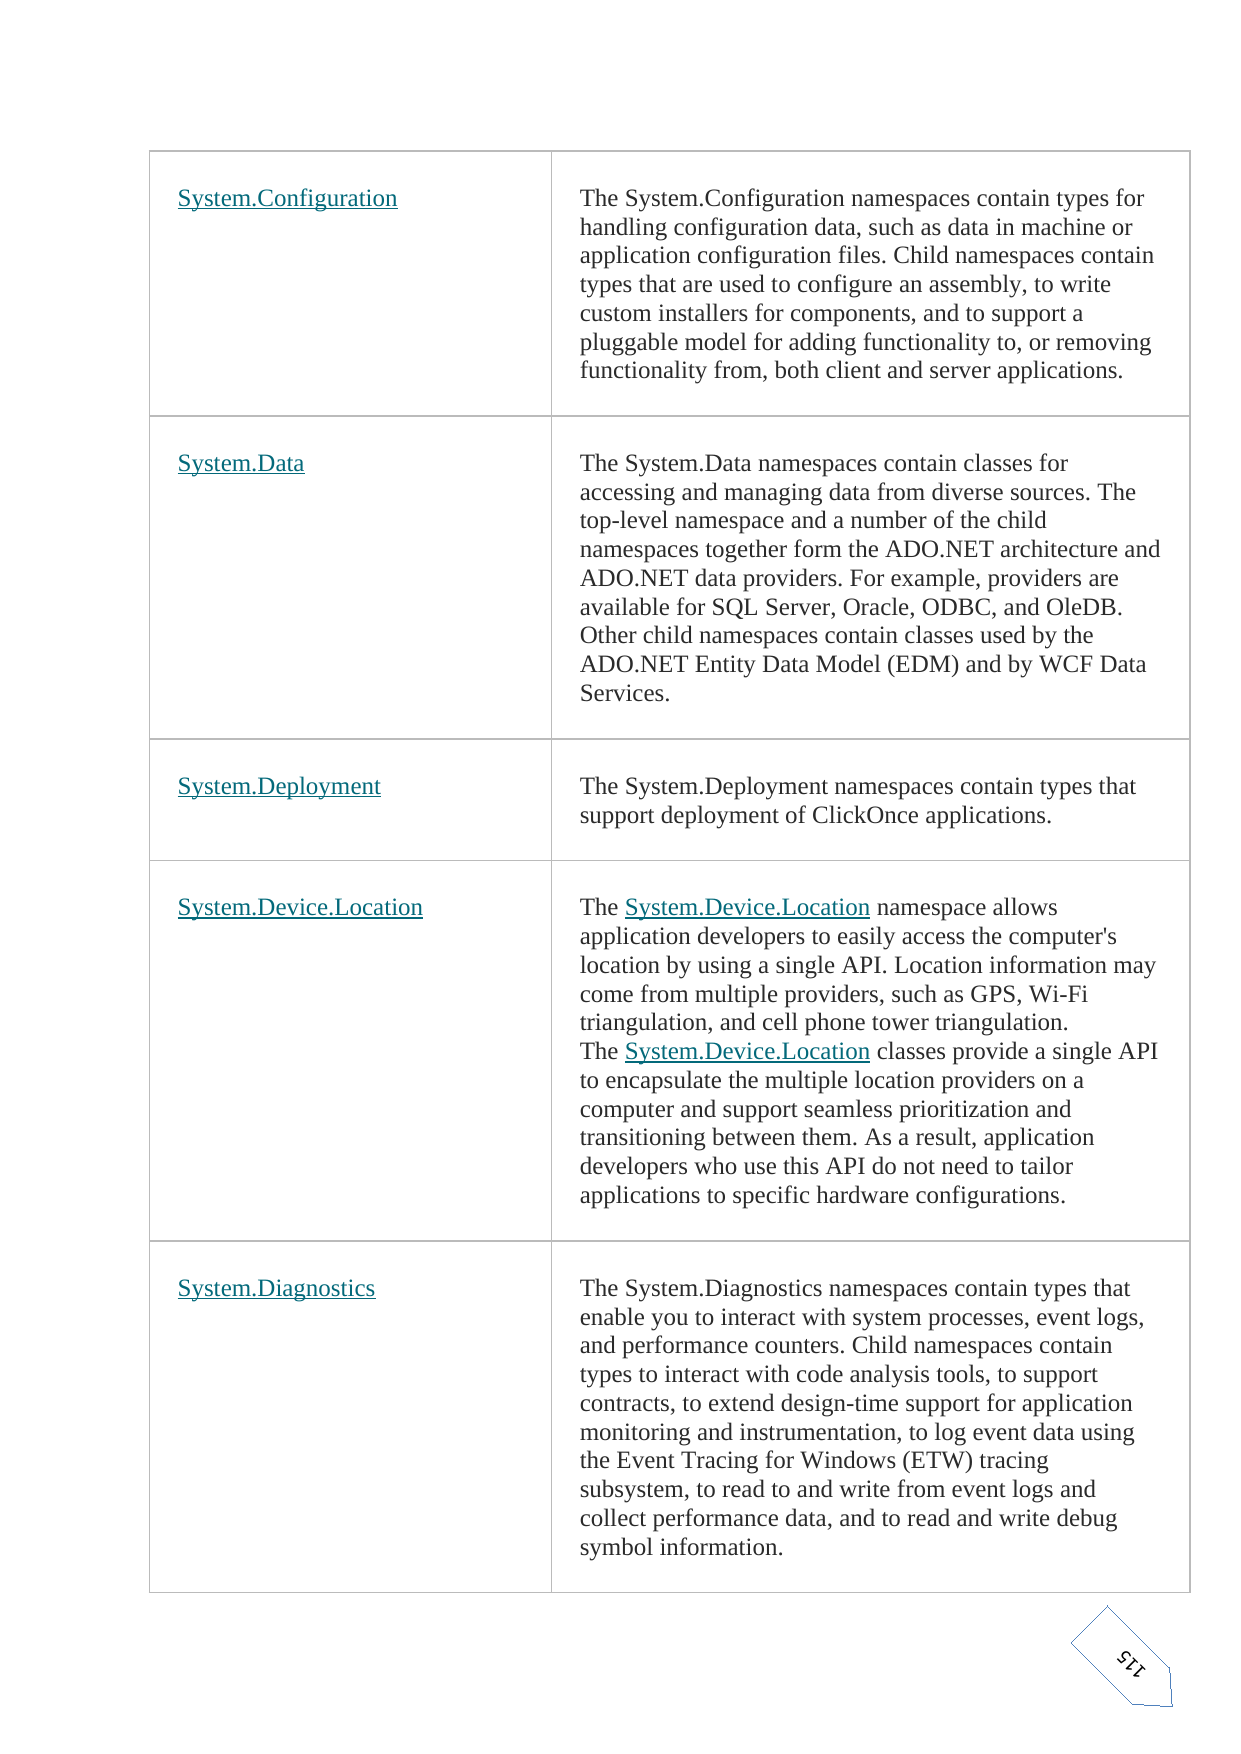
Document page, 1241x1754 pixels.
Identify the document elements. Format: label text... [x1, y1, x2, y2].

table_cell The System.Data namespaces contain classes for accessing and managing data from diverse sources. The top-level namespace and a number of the child namespaces together form the ADO.NET architecture and ADO.NET data providers. For example, providers are available for SQL Server, Oracle, ODBC, and OleDB. Other child namespaces contain classes used by the ADO.NET Entity Data Model (EDM) and by WCF Data Services. [552, 417, 1189, 738]
table_cell The System.Deployment namespaces contain types that support deployment of ClickOnce applications. [552, 740, 1189, 860]
table_cell The System.Diagnostics namespaces contain types that enable you to interact with system processes, event logs, and performance counters. Child namespaces contain types to interact with code analysis tools, to support contracts, to extend design-time support for application monitoring and instrumentation, to log event data using the Event Tracing for Windows (ETW) tracing subsystem, to read to and write from event logs and collect performance data, and to read and write debug symbol information. [552, 1242, 1189, 1592]
table_cell The System.Device.Location namespace allows application developers to easily access the computer's location by using a single API. Location information may come from multiple providers, such as GPS, Wi-Fi triangulation, and cell phone tower triangulation. The System.Device.Location classes provide a single API to encapsulate the multiple location providers on a computer and support seamless prioritization and transitioning between them. As a result, application developers who use this API do not need to tailor applications to specific hardware configurations. [552, 861, 1189, 1240]
table_cell System.Deployment [150, 740, 551, 860]
table_cell System.Device.Location [150, 861, 551, 1240]
table_cell System.Data [150, 417, 551, 738]
table_cell The System.Configuration namespaces contain types for handling configuration data, such as data in machine or application configuration files. Child namespaces contain types that are used to configure an assembly, to write custom installers for components, and to support a pluggable model for adding functionality to, or removing functionality from, both client and server applications. [552, 152, 1189, 415]
table_cell System.Configuration [150, 152, 551, 415]
table_cell System.Diagnostics [150, 1242, 551, 1592]
